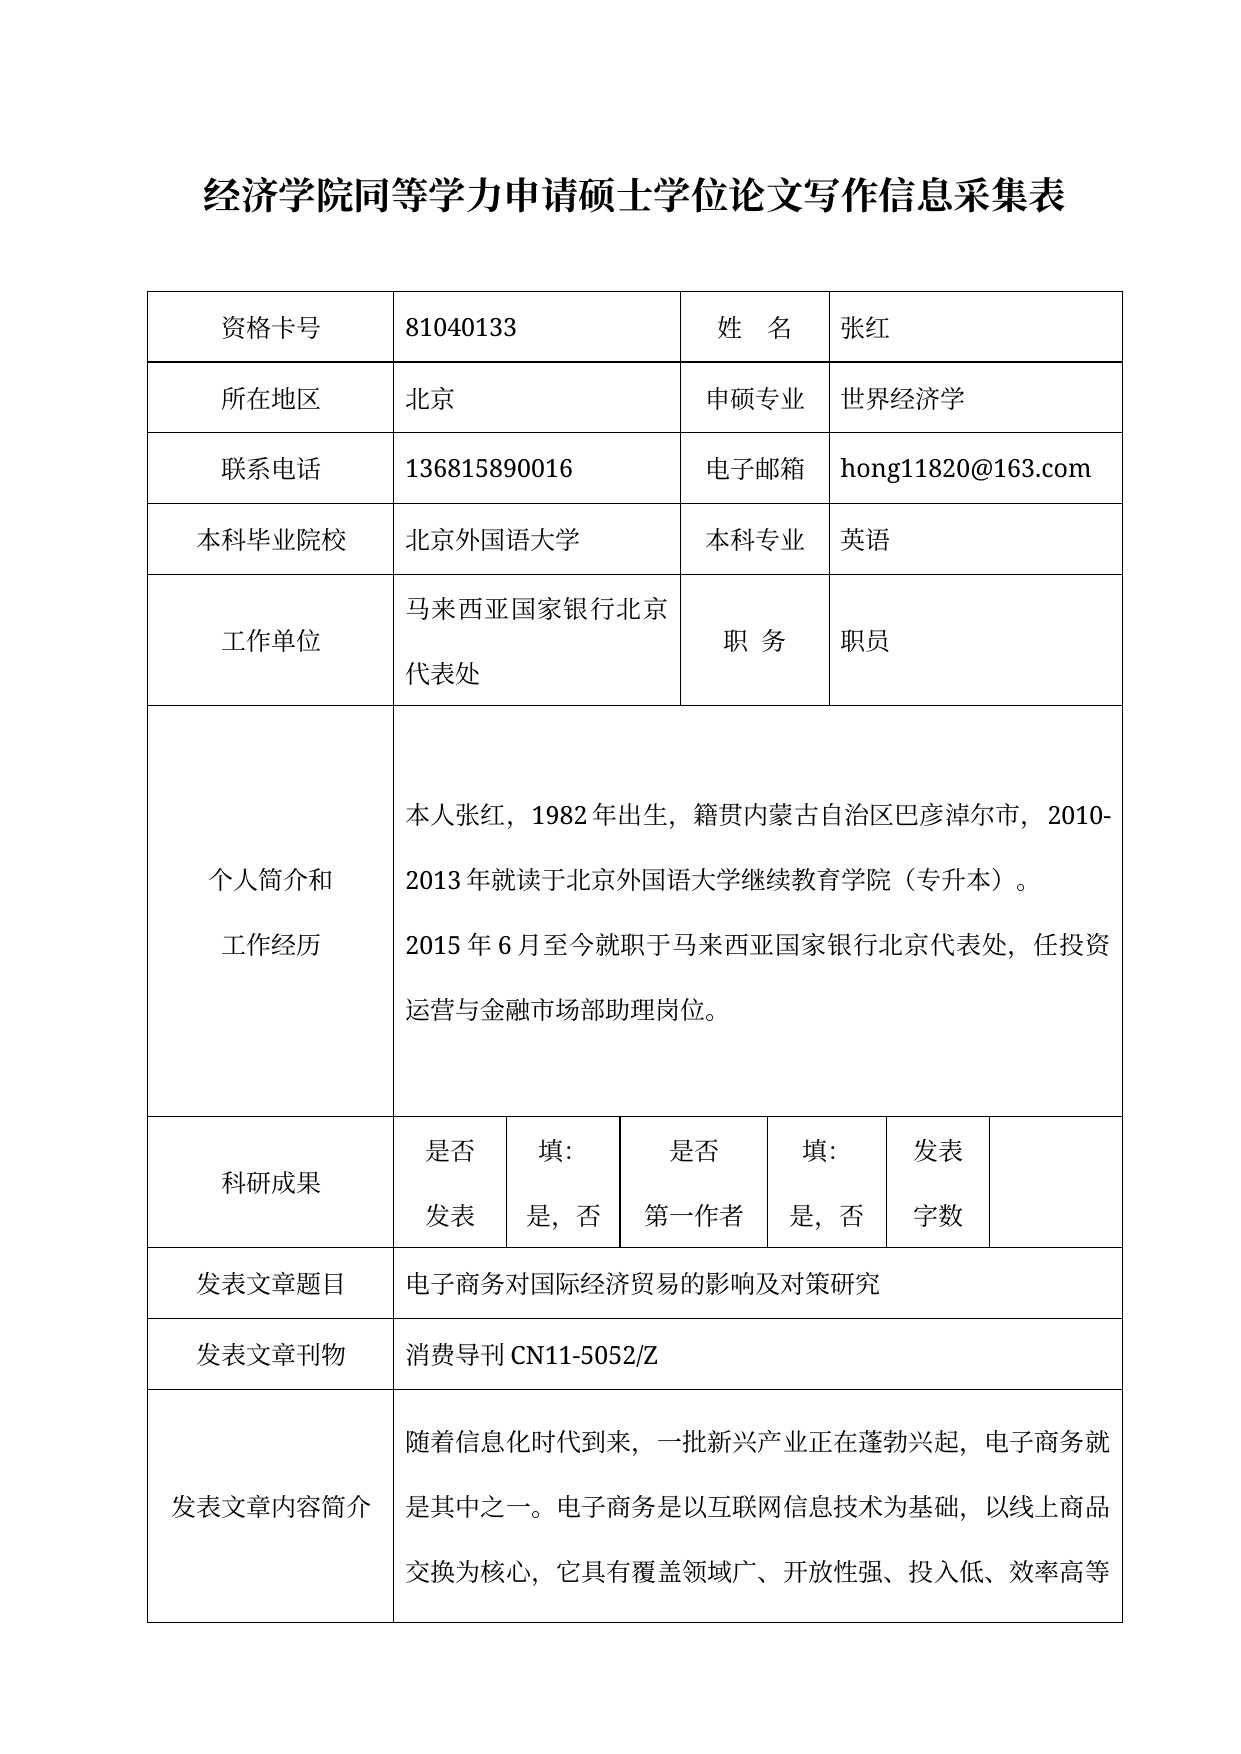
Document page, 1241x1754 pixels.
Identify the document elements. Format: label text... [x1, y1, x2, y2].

table_cell 所在地区 [148, 363, 393, 432]
table_cell 世界经济学 [830, 363, 1122, 432]
table_header 张红 [830, 292, 1122, 361]
table_cell 电子邮箱 [681, 433, 829, 503]
table_cell 职 务 [681, 575, 829, 705]
table_cell 136815890016 [394, 433, 680, 503]
table_cell 消费导刊CN11-5052/Z [394, 1319, 1122, 1389]
table_cell 本科毕业院校 [148, 504, 393, 574]
table_cell 填：是，否 [768, 1117, 886, 1247]
table_cell 本人张红，1982年出生，籍贯内蒙古自治区巴彦淖尔市，2010-2013年就读于北京外国语大学继续教育学院（专升本）。 2015年6月至今就职于马来西亚国家银行北京代表处，任投资运营与金融市场部助理岗位。 [394, 706, 1122, 1116]
table_cell 是否 发表 [394, 1117, 506, 1247]
table_cell 发表文章刊物 [148, 1319, 393, 1389]
text 经济学院同等学力申请硕士学位论文写作信息采集表 [148, 161, 1122, 226]
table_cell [394, 1390, 1122, 1622]
table_cell 申硕专业 [681, 363, 829, 432]
table_cell [990, 1117, 1122, 1247]
table_cell 科研成果 [148, 1117, 393, 1247]
table_cell 马来西亚国家银行北京代表处 [394, 575, 680, 705]
table_cell 本科专业 [681, 504, 829, 574]
table_cell 职员 [830, 575, 1122, 705]
table_cell 个人简介和 工作经历 [148, 706, 393, 1116]
table_header 资格卡号 [148, 292, 393, 361]
table_cell 电子商务对国际经济贸易的影响及对策研究 [394, 1248, 1122, 1318]
table_cell 联系电话 [148, 433, 393, 503]
table_cell 填：是，否 [507, 1117, 619, 1247]
table_cell hong11820@163.com [830, 433, 1122, 503]
table_cell 北京外国语大学 [394, 504, 680, 574]
table_header 81040133 [394, 292, 680, 361]
table_cell 是否 第一作者 [621, 1117, 767, 1247]
table_cell 北京 [394, 363, 680, 432]
table_cell 英语 [830, 504, 1122, 574]
table_cell 工作单位 [148, 575, 393, 705]
table_cell 发表 字数 [887, 1117, 989, 1247]
table_cell 发表文章题目 [148, 1248, 393, 1318]
table_cell 发表文章内容简介 [148, 1390, 393, 1622]
table_header 姓 名 [681, 292, 829, 361]
